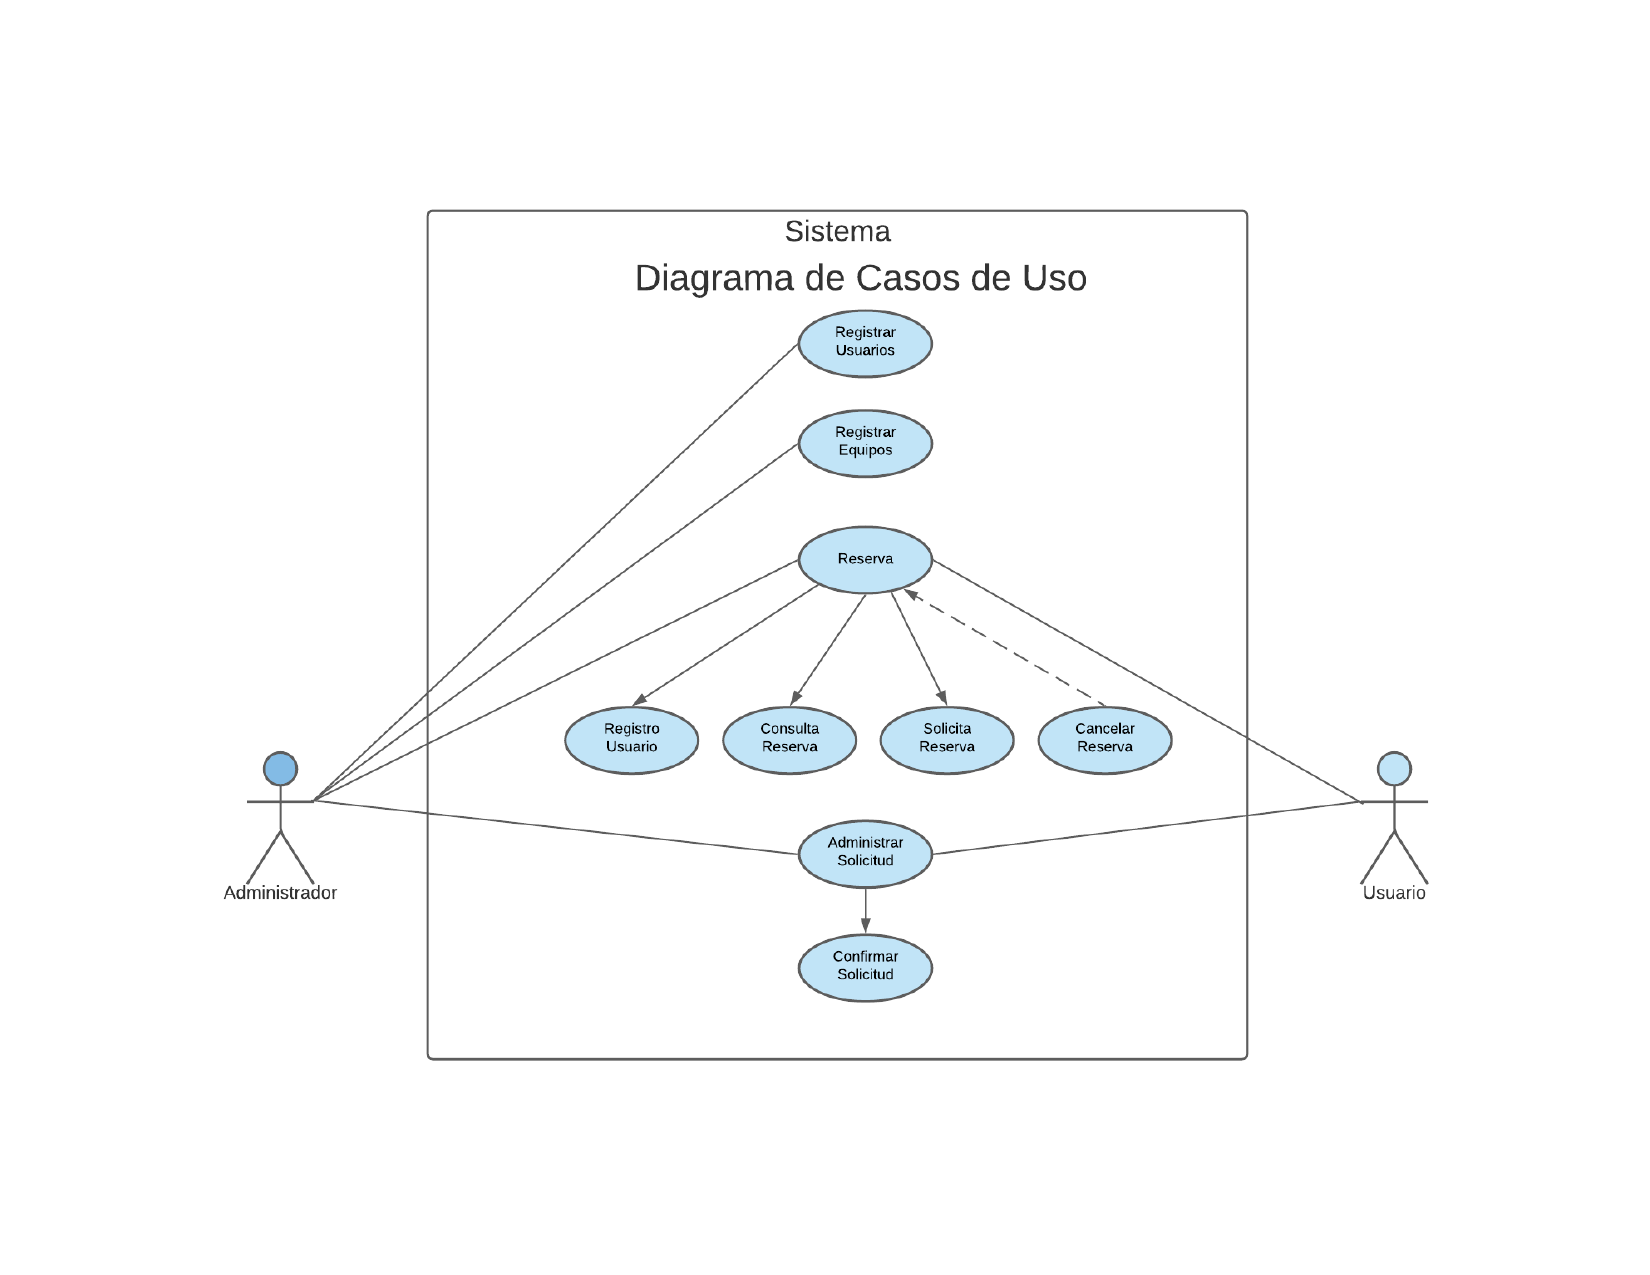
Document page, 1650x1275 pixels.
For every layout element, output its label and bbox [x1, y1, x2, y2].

picture [147, 177, 1527, 1092]
